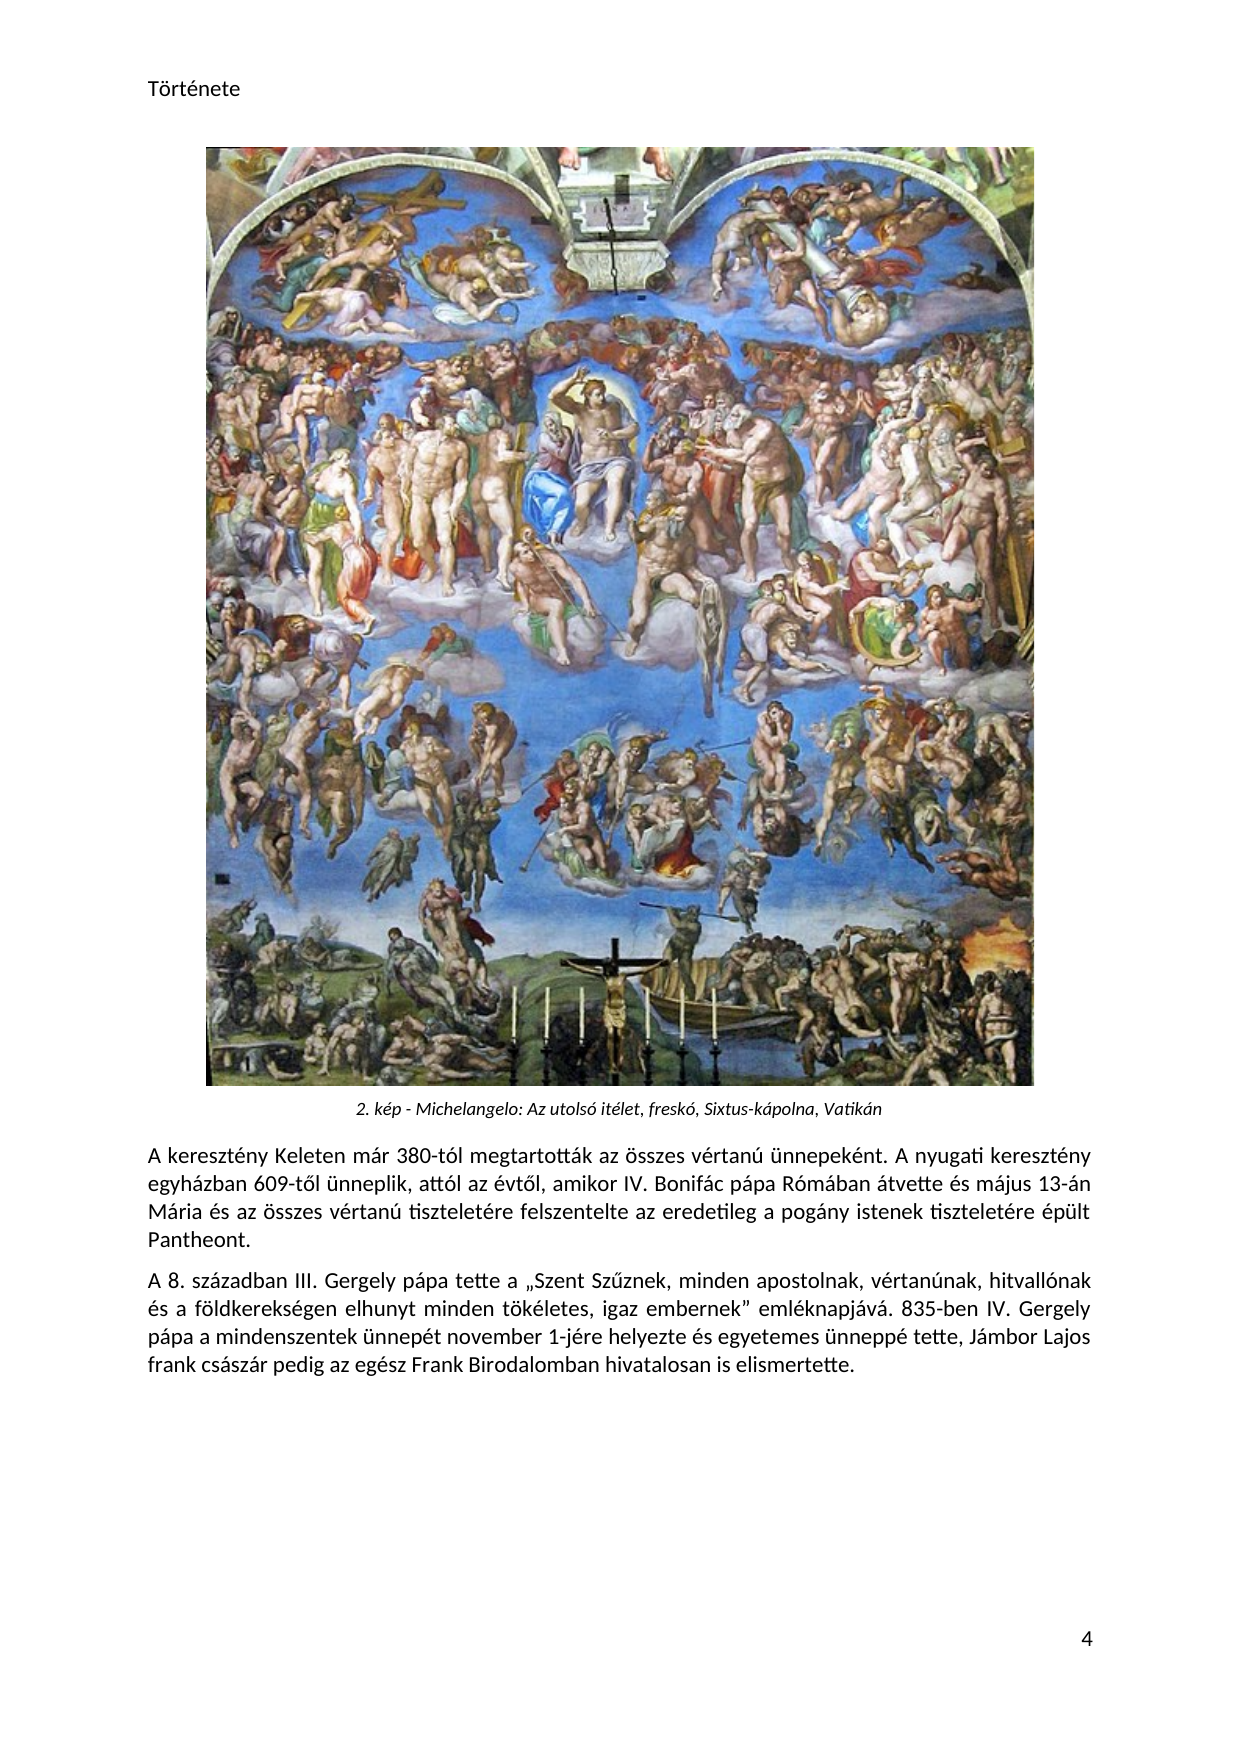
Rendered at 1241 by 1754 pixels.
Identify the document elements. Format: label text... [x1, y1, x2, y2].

text 2. kép - Michelangelo: Az utolsó itélet, freskó, Sixtus-kápolna, Vatikán [148, 1098, 1093, 1121]
text A 8. században III. Gergely pápa tette a „Szent Szűznek, minden apostolnak, vértanúnak, hitvallónak és a földkerekségen elhunyt minden tökéletes, igaz embernek” emléknapjává. 835-ben IV. Gergely pápa a mindenszentek ünnepét november 1-jére helyezte és egyetemes ünneppé tette, Jámbor Lajos frank császár pedig az egész Frank Birodalomban hivatalosan is elismertette. [148, 1266, 1093, 1378]
picture [206, 147, 1035, 1086]
text A keresztény Keleten már 380-tól megtartották az összes vértanú ünnepeként. A nyugati keresztény egyházban 609-től ünneplik, attól az évtől, amikor IV. Bonifác pápa Rómában átvette és május 13-án Mária és az összes vértanú tiszteletére felszentelte az eredetileg a pogány istenek tiszteletére épült Pantheont. [148, 1141, 1093, 1253]
